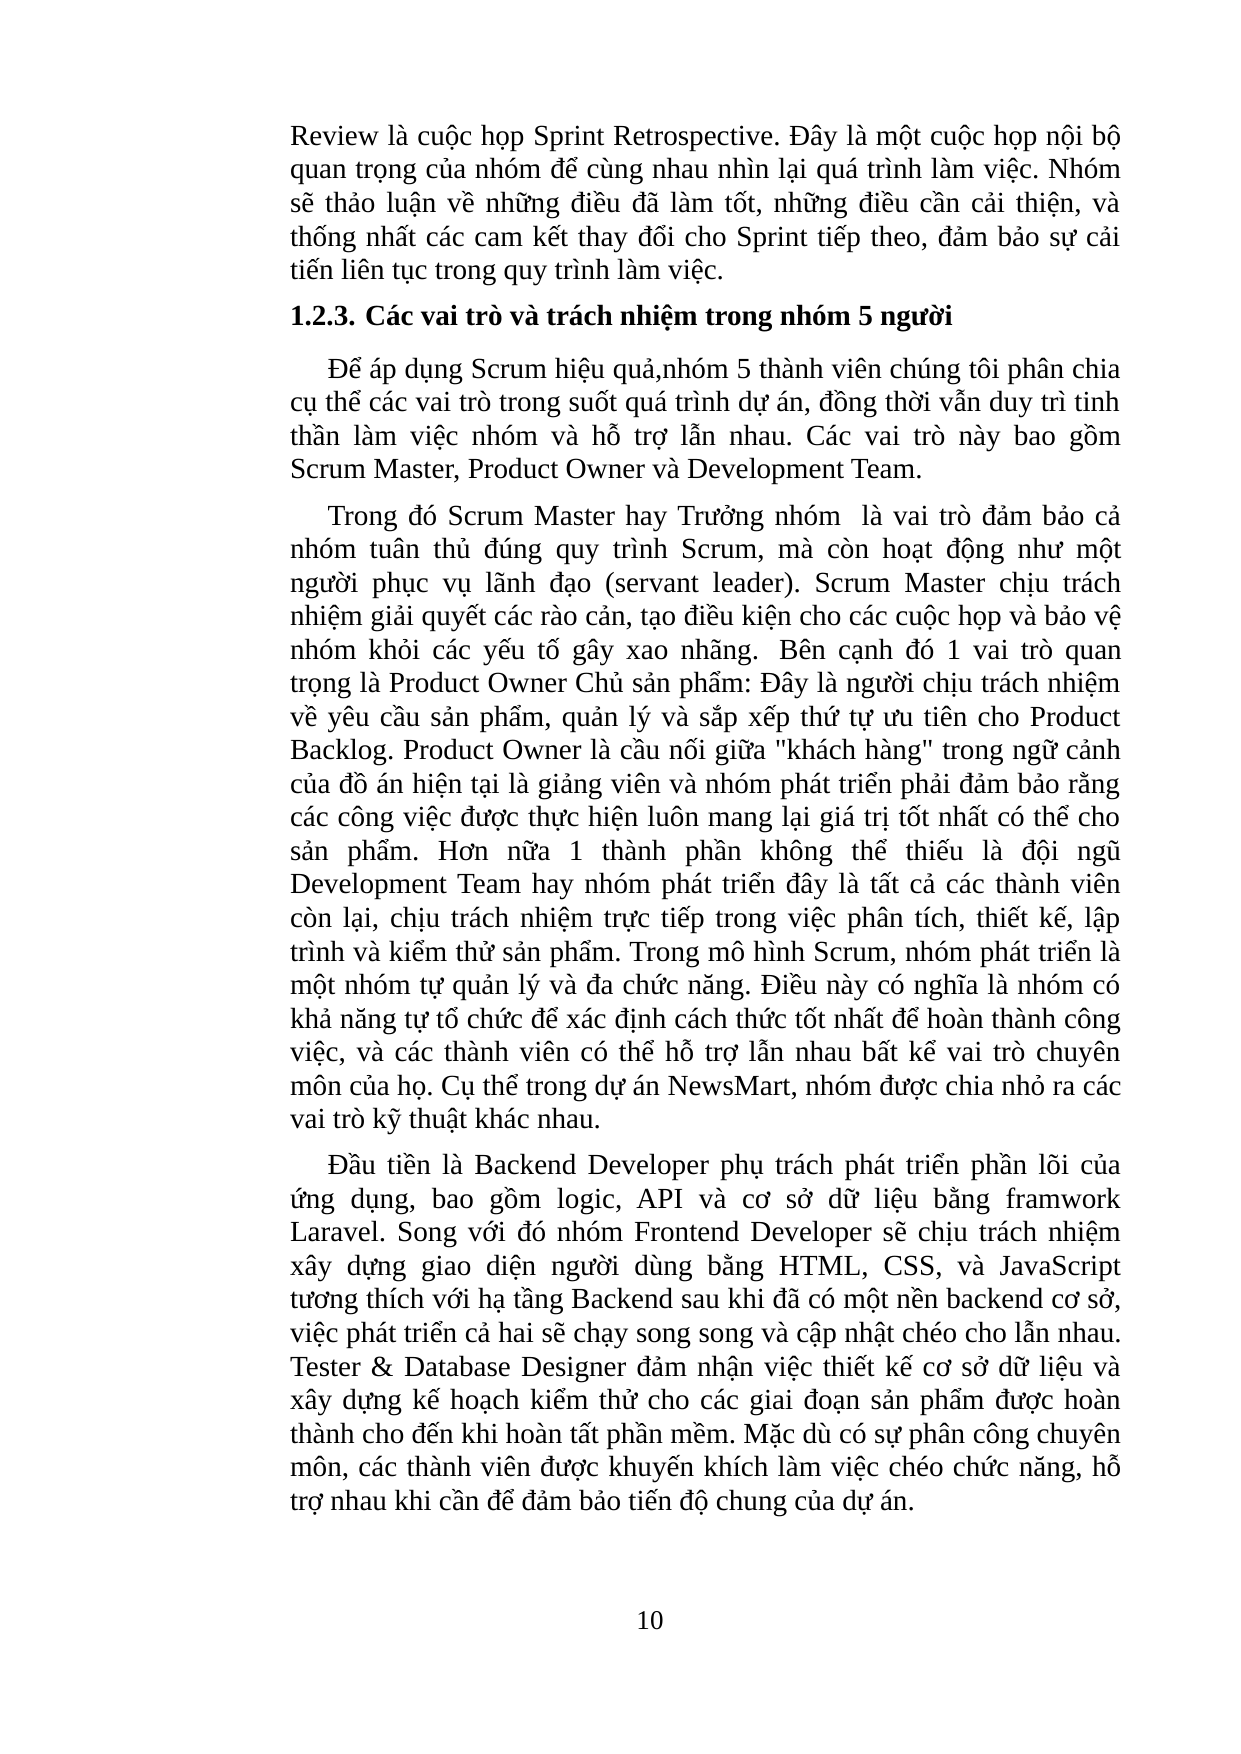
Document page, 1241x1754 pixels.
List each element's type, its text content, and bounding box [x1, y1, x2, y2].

text Đầu tiền là Backend Developer phụ trách phát triển phần lõi của ứng dụng, bao gồm logic, API và cơ sở dữ liệu bằng framwork Laravel. Song với đó nhóm Frontend Developer sẽ chịu trách nhiệm xây dựng giao diện người dùng bằng HTML, CSS, và JavaScript tương thích với hạ tầng Backend sau khi đã có một nền backend cơ sở, việc phát triển cả hai sẽ chạy song song và cập nhật chéo cho lẫn nhau. Tester & Database Designer đảm nhận việc thiết kế cơ sở dữ liệu và xây dựng kế hoạch kiểm thử cho các giai đoạn sản phẩm được hoàn thành cho đến khi hoàn tất phần mềm. Mặc dù có sự phân công chuyên môn, các thành viên được khuyến khích làm việc chéo chức năng, hỗ trợ nhau khi cần để đảm bảo tiến độ chung của dự án. [290, 1147, 1122, 1516]
text Để áp dụng Scrum hiệu quả,nhóm 5 thành viên chúng tôi phân chia cụ thể các vai trò trong suốt quá trình dự án, đồng thời vẫn duy trì tinh thần làm việc nhóm và hỗ trợ lẫn nhau. Các vai trò này bao gồm Scrum Master, Product Owner và Development Team. [290, 351, 1122, 485]
list Các vai trò và trách nhiệm trong nhóm 5 người [290, 298, 1122, 332]
text Trong đó Scrum Master hay Trưởng nhóm là vai trò đảm bảo cả nhóm tuân thủ đúng quy trình Scrum, mà còn hoạt động như một người phục vụ lãnh đạo (servant leader). Scrum Master chịu trách nhiệm giải quyết các rào cản, tạo điều kiện cho các cuộc họp và bảo vệ nhóm khỏi các yếu tố gây xao nhãng. Bên cạnh đó 1 vai trò quan trọng là Product Owner Chủ sản phẩm: Đây là người chịu trách nhiệm về yêu cầu sản phẩm, quản lý và sắp xếp thứ tự ưu tiên cho Product Backlog. Product Owner là cầu nối giữa "khách hàng" trong ngữ cảnh của đồ án hiện tại là giảng viên và nhóm phát triển phải đảm bảo rằng các công việc được thực hiện luôn mang lại giá trị tốt nhất có thể cho sản phẩm. Hơn nữa 1 thành phần không thể thiếu là đội ngũ Development Team hay nhóm phát triển đây là tất cả các thành viên còn lại, chịu trách nhiệm trực tiếp trong việc phân tích, thiết kế, lập trình và kiểm thử sản phẩm. Trong mô hình Scrum, nhóm phát triển là một nhóm tự quản lý và đa chức năng. Điều này có nghĩa là nhóm có khả năng tự tổ chức để xác định cách thức tốt nhất để hoàn thành công việc, và các thành viên có thể hỗ trợ lẫn nhau bất kể vai trò chuyên môn của họ. Cụ thể trong dự án NewsMart, nhóm được chia nhỏ ra các vai trò kỹ thuật khác nhau. [290, 498, 1122, 1135]
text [290, 118, 1122, 286]
